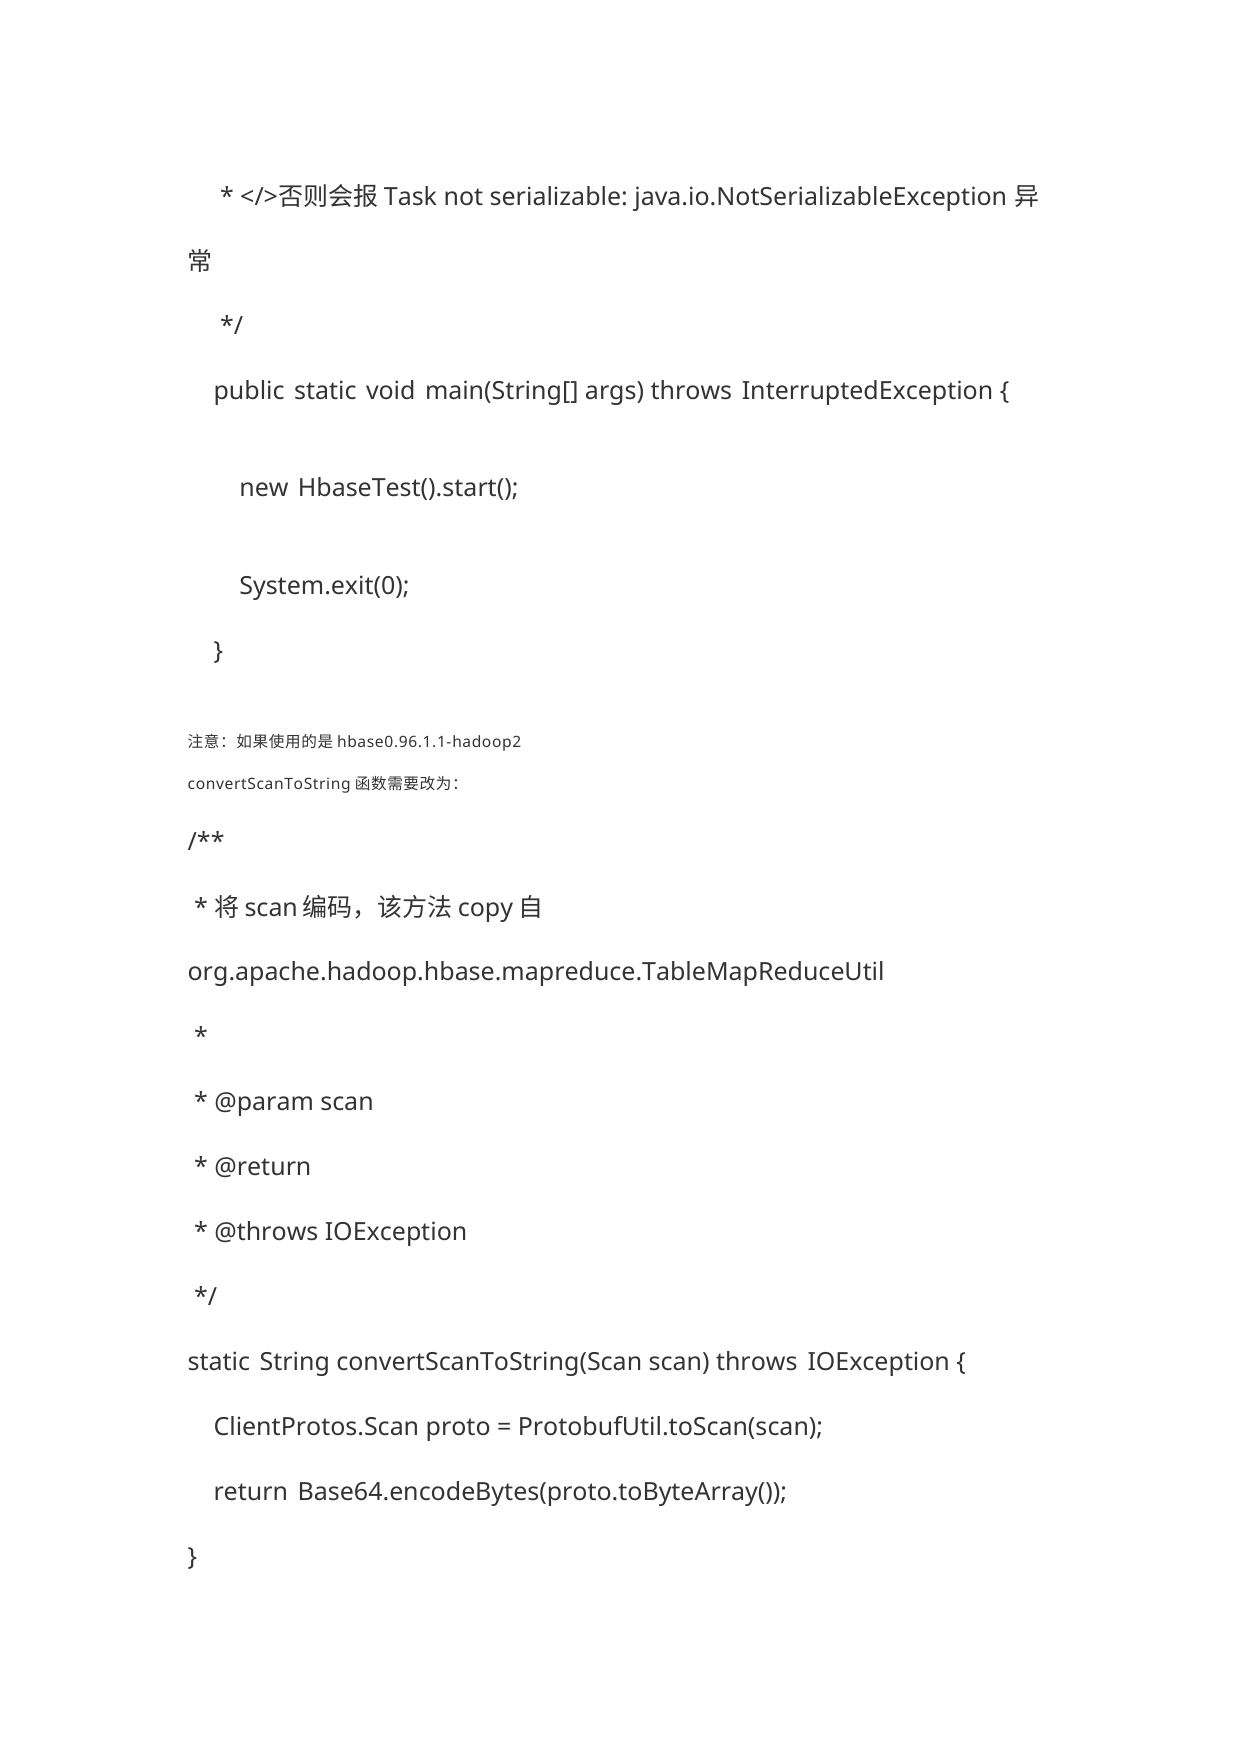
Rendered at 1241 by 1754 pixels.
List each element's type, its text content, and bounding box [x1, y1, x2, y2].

text System.exit(0); [187, 552, 1053, 617]
text static String convertScanToString(Scan scan) throws IOException { [187, 1328, 1053, 1393]
text } [187, 617, 1053, 682]
text * 将scan编码，该方法copy自 org.apache.hadoop.hbase.mapreduce.TableMapReduceUtil [187, 873, 1053, 1003]
text * [187, 1003, 1053, 1068]
text ClientProtos.Scan proto = ProtobufUtil.toScan(scan); [187, 1393, 1053, 1458]
text * @return [187, 1133, 1053, 1198]
text } [187, 1523, 1053, 1588]
text /** [187, 808, 1053, 873]
text */ [187, 1263, 1053, 1328]
text * @throws IOException [187, 1198, 1053, 1263]
text public static void main(String[] args) throws InterruptedException { [187, 357, 1053, 422]
text */ [187, 292, 1053, 357]
text * @param scan [187, 1068, 1053, 1133]
text new HbaseTest().start(); [187, 454, 1053, 519]
text * </>否则会报 Task not serializable: java.io.NotSerializableException 异常 [187, 162, 1053, 292]
text 注意：如果使用的是hbase0.96.1.1-hadoop2 [187, 724, 1053, 757]
text return Base64.encodeBytes(proto.toByteArray()); [187, 1458, 1053, 1523]
text convertScanToString函数需要改为： [187, 766, 1053, 799]
